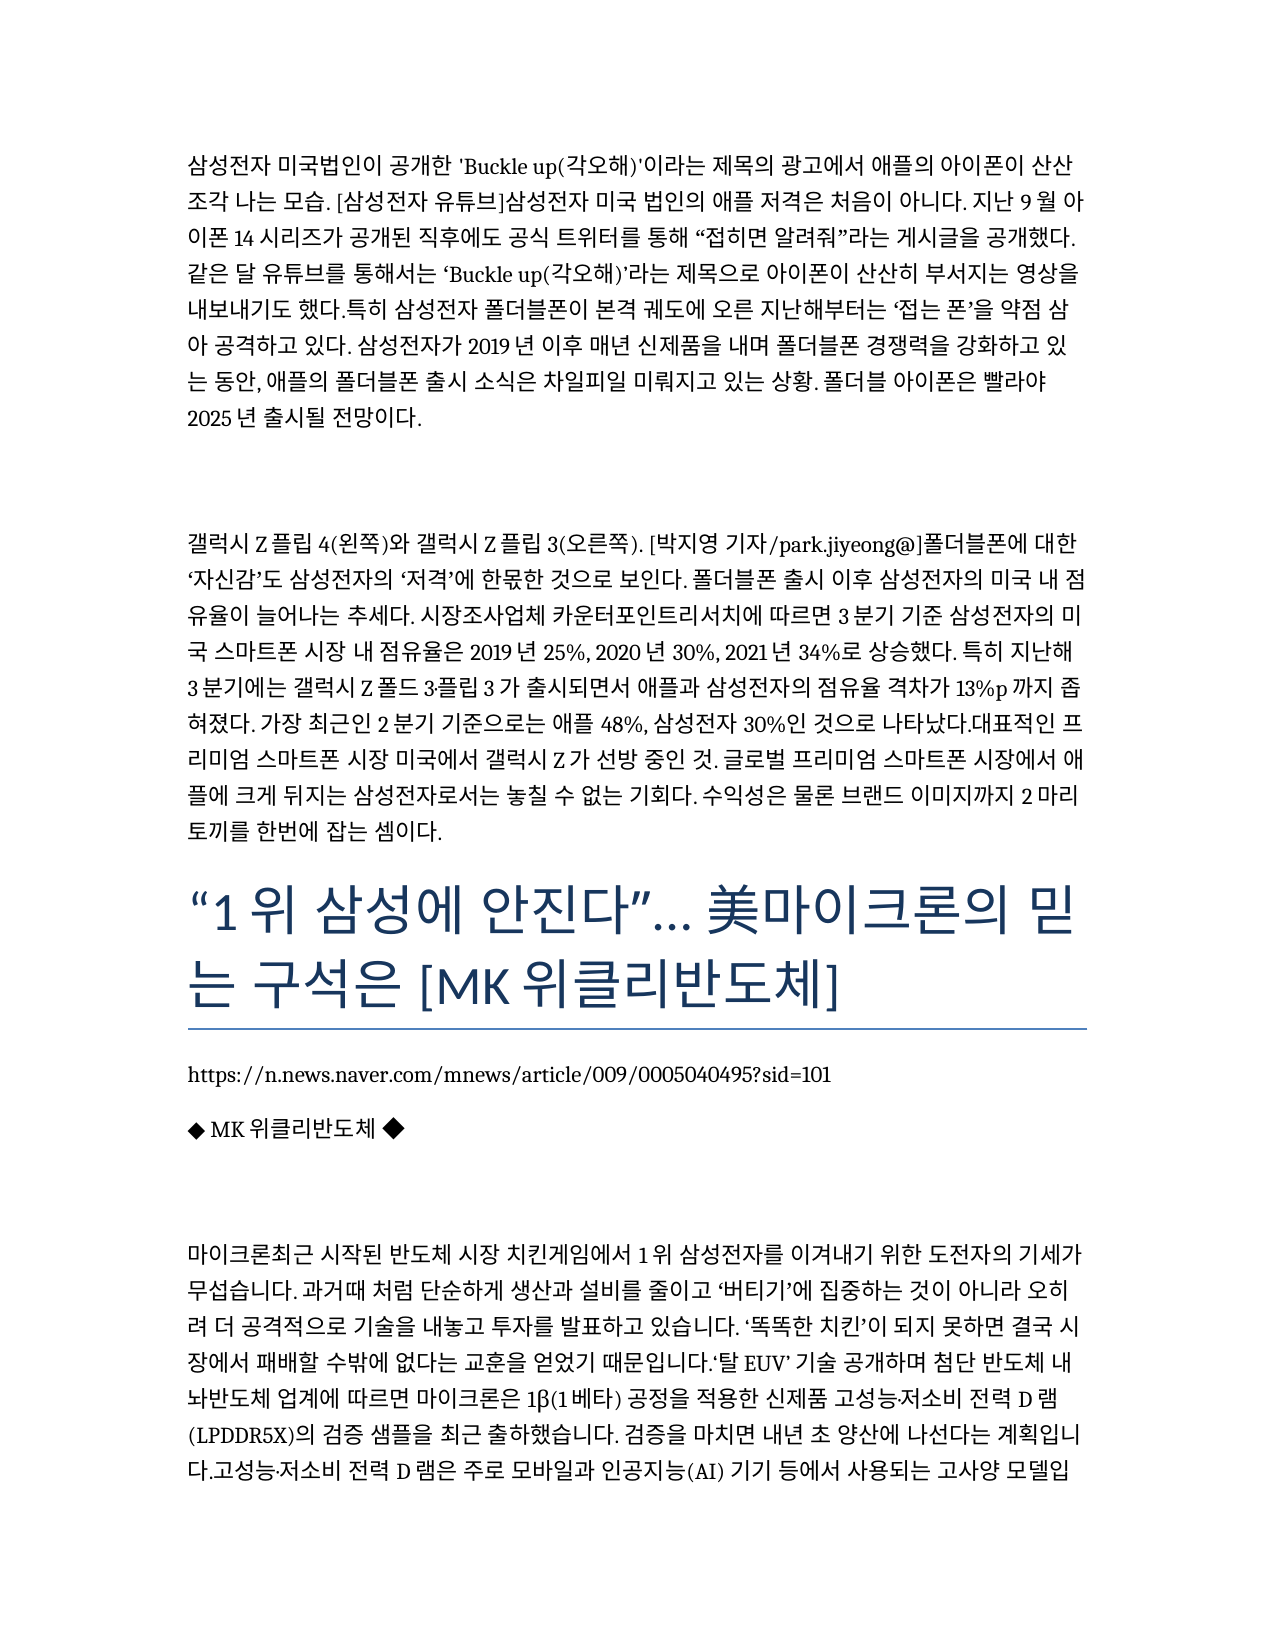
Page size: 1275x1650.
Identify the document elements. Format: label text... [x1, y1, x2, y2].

title “1위 삼성에 안진다”... 美마이크론의 믿는 구석은 [MK위클리반도체] [187, 872, 1087, 1030]
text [187, 150, 1087, 847]
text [187, 1113, 1087, 1486]
text https://n.news.naver.com/mnews/article/009/0005040495?sid=101 [187, 1062, 1087, 1088]
